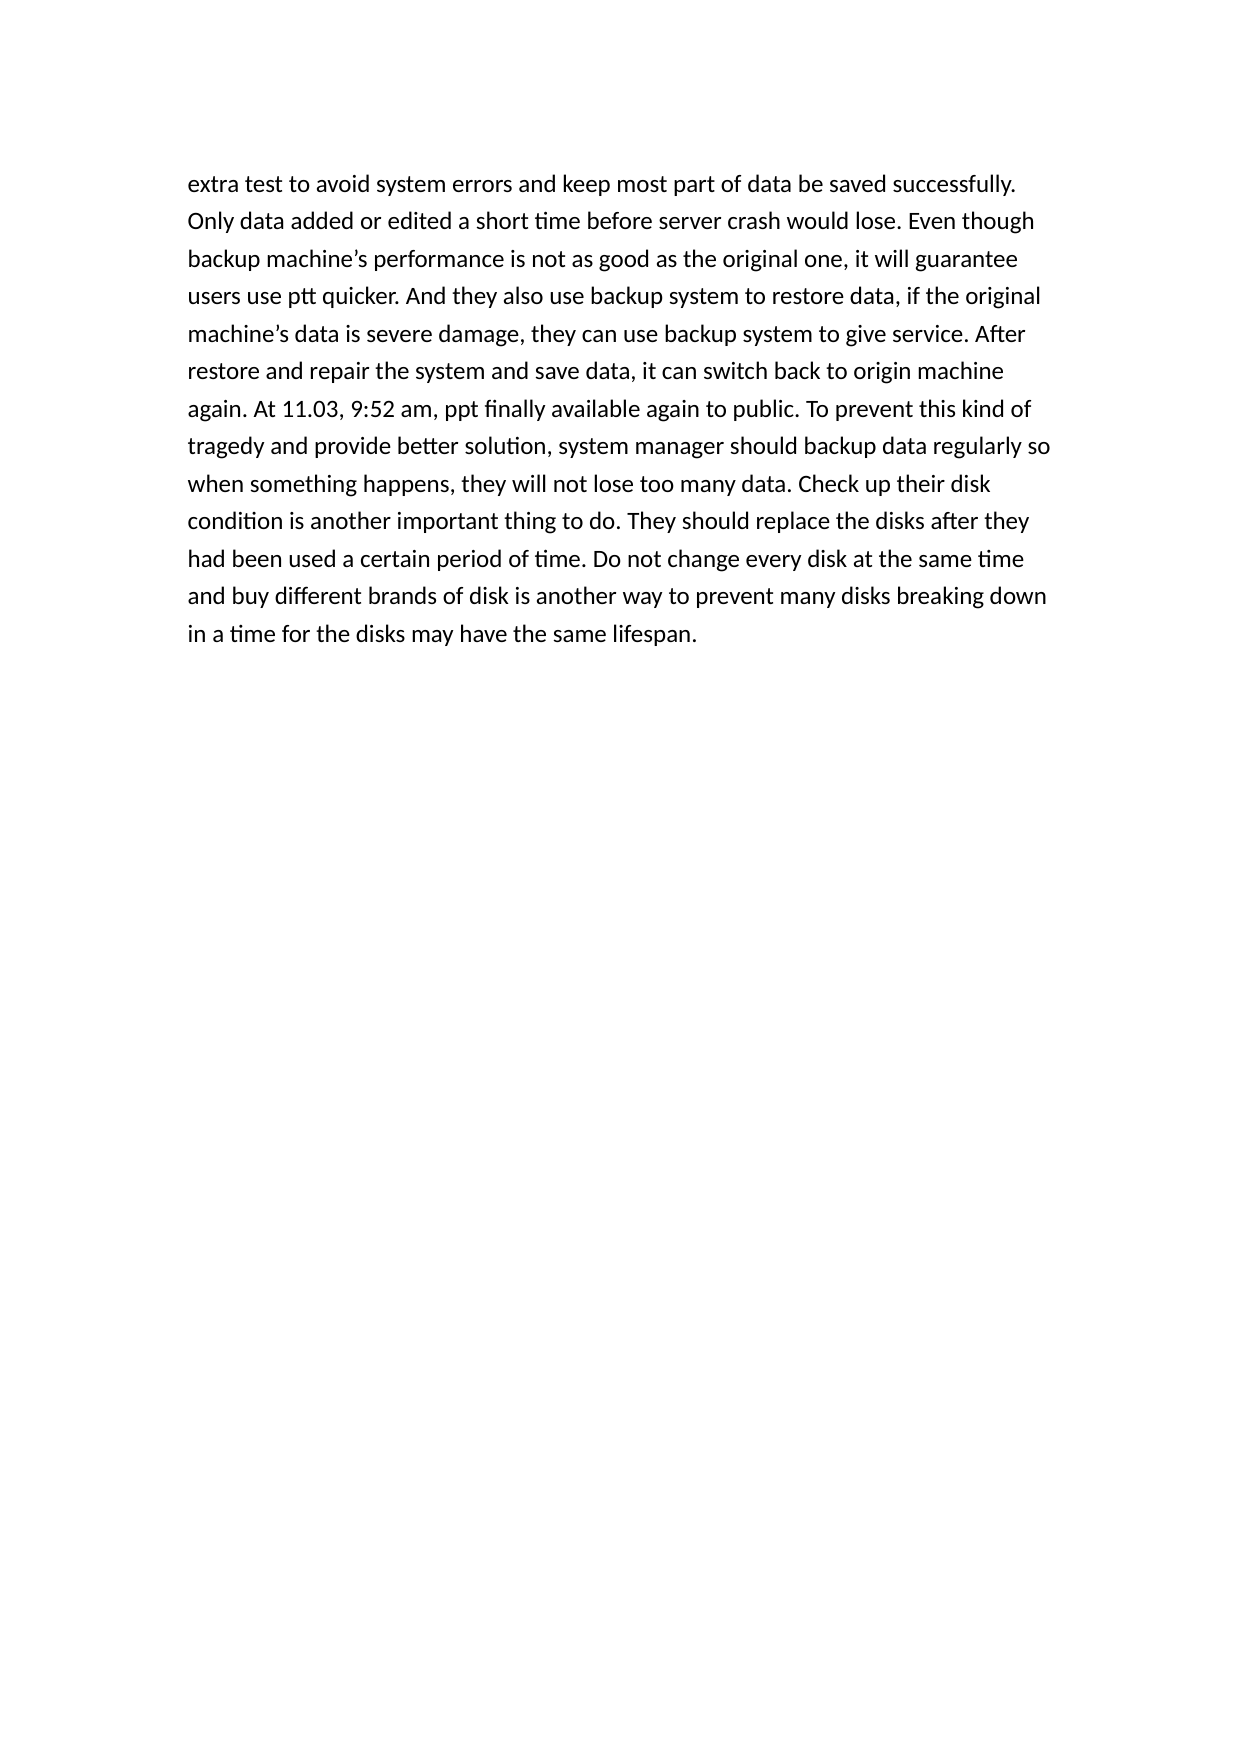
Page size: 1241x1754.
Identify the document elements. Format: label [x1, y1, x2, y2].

text [187, 164, 1053, 652]
